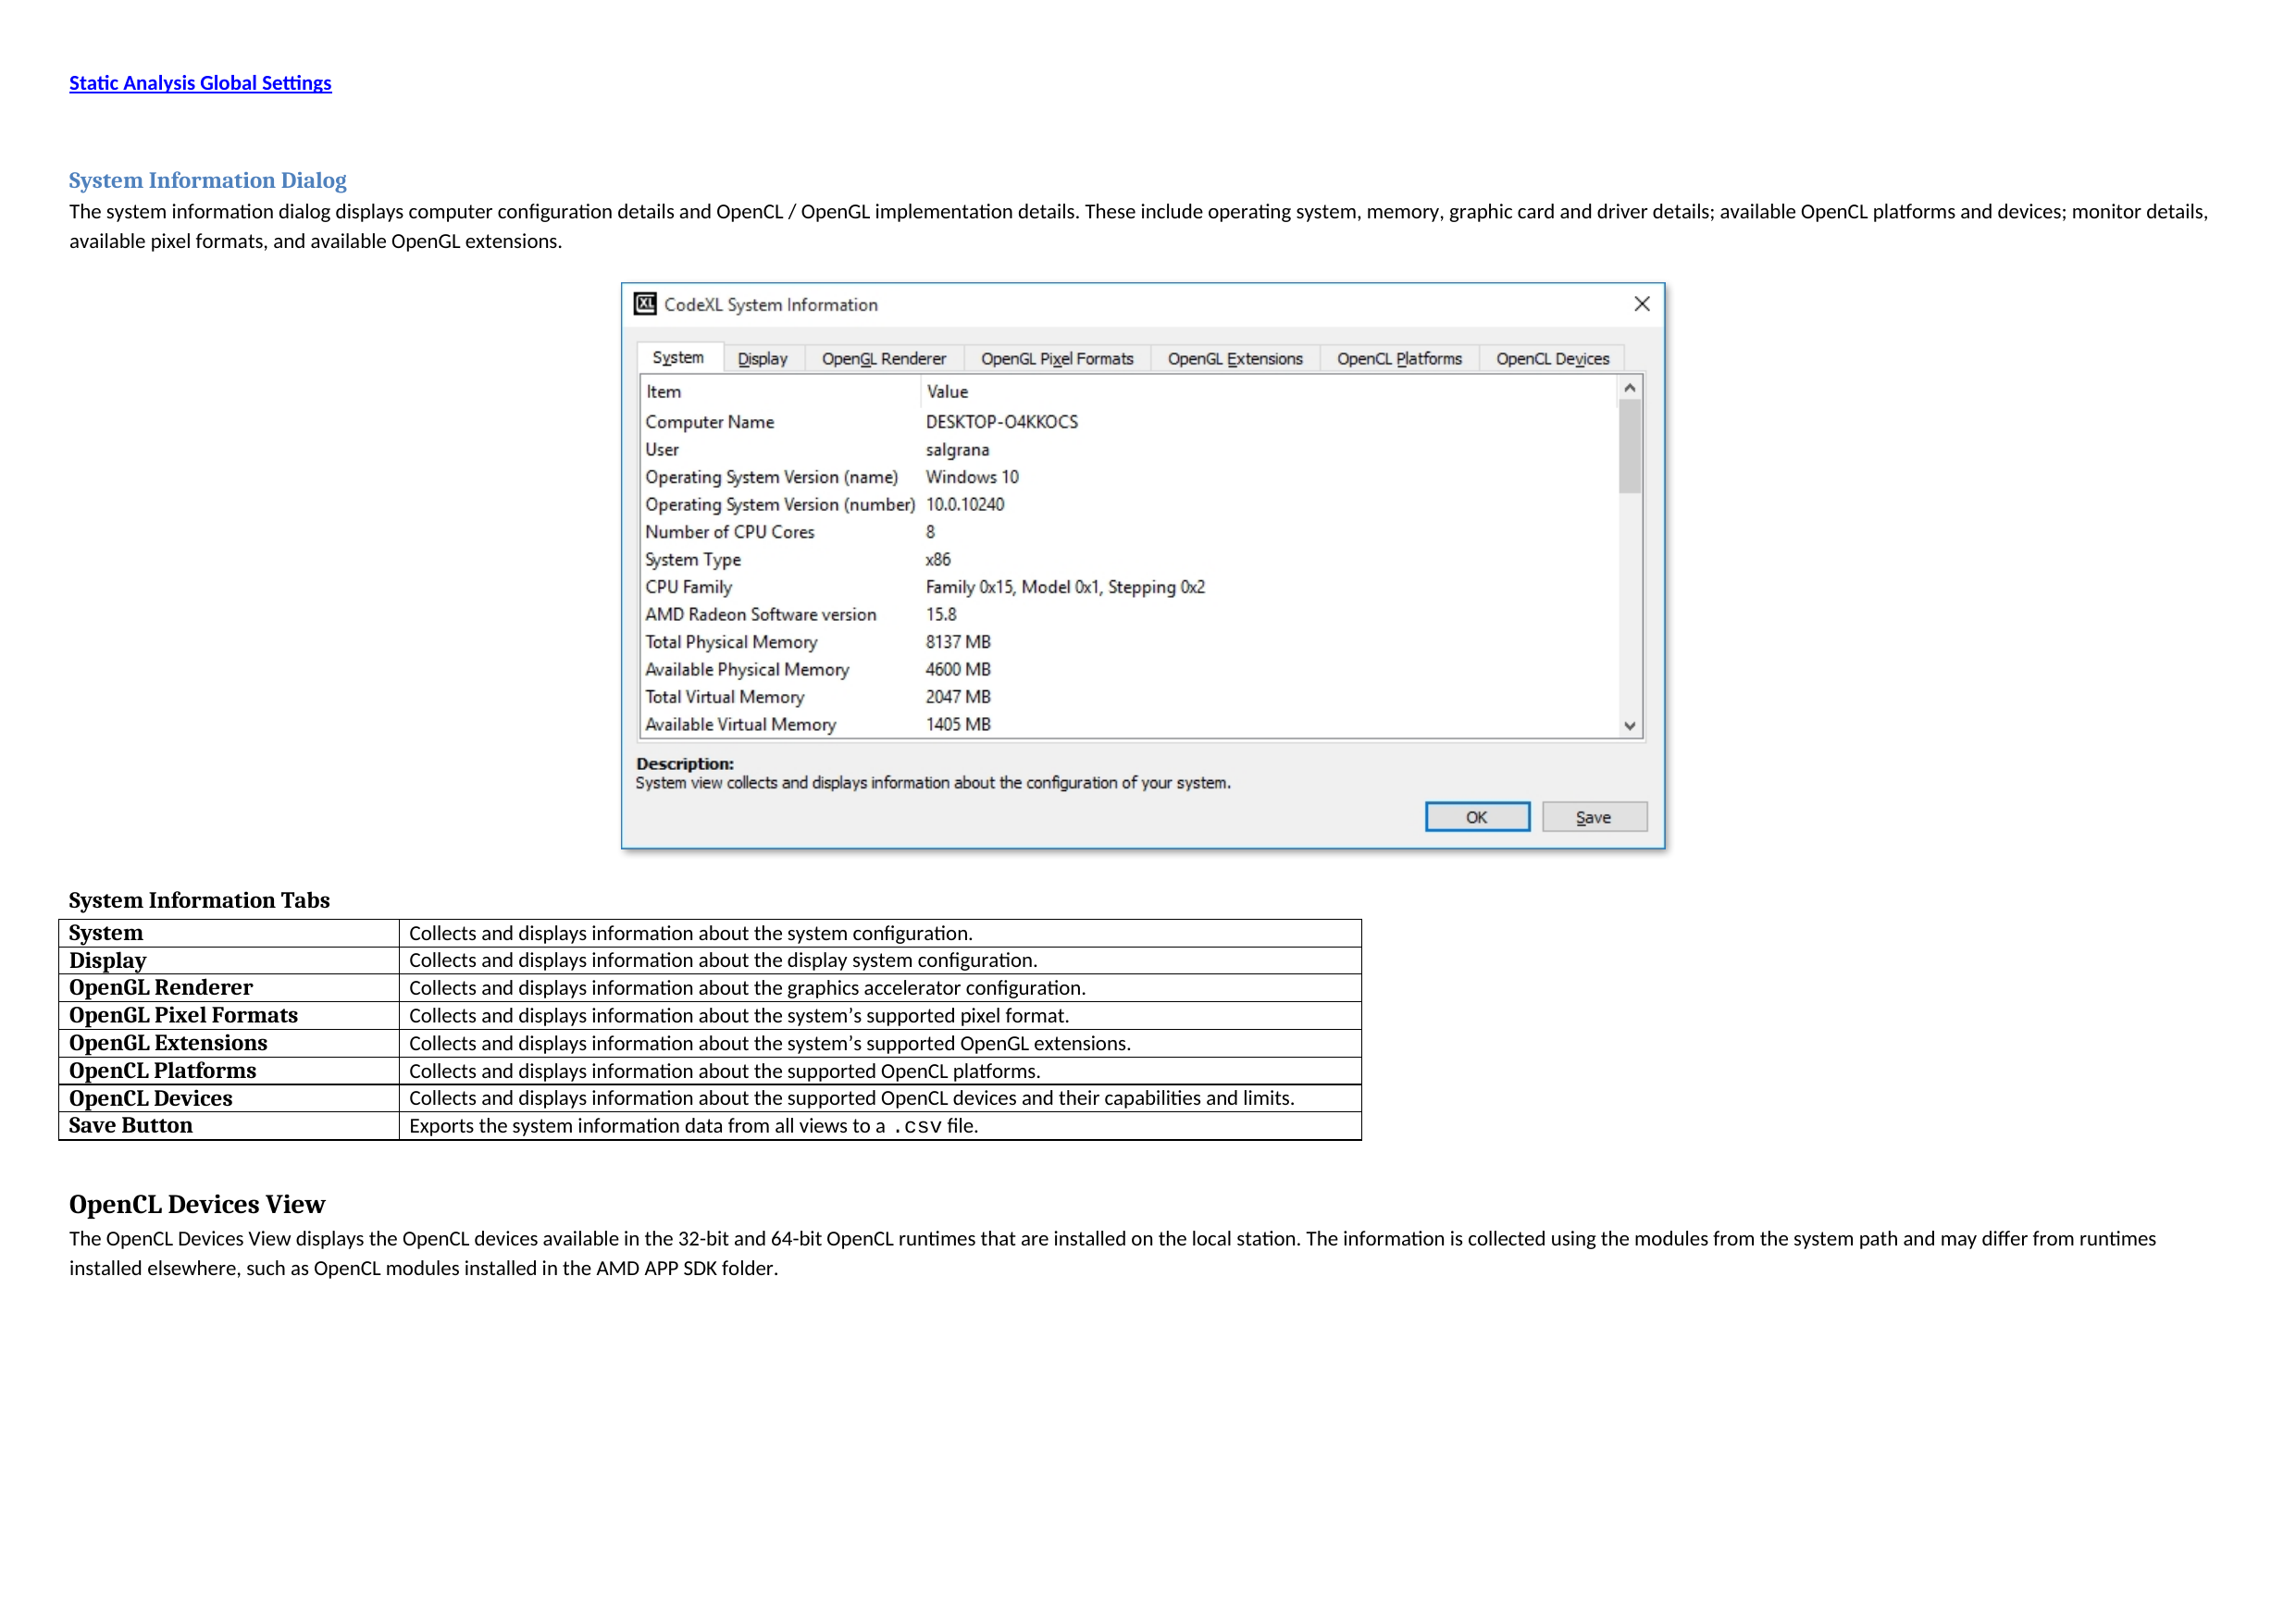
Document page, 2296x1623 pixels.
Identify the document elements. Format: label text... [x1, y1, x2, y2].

subtitle System Information Dialog [69, 167, 2226, 194]
table_header Collects and displays information about the system configuration. [400, 920, 1361, 946]
table_cell Collects and displays information about the system’s supported OpenGL extensions. [400, 1030, 1361, 1057]
table_cell Collects and displays information about the supported OpenCL platforms. [400, 1058, 1361, 1084]
table_header System [59, 920, 399, 946]
table_cell Collects and displays information about the graphics accelerator configuration. [400, 974, 1361, 1001]
table_cell OpenCL Platforms [59, 1058, 399, 1084]
table_cell Collects and displays information about the system’s supported pixel format. [400, 1002, 1361, 1029]
table_cell OpenGL Pixel Formats [59, 1002, 399, 1029]
text The OpenCL Devices View displays the OpenCL devices available in the 32-bit and 64-bit OpenCL runtimes that are installed on the local station. The information is collected using the modules from the system path and may differ from runtimes installed elsewhere, such as OpenCL modules installed in the AMD APP SDK folder. [69, 1225, 2226, 1281]
table_cell OpenCL Devices [59, 1085, 399, 1111]
table_cell Save Button [59, 1112, 399, 1139]
table_cell Exports the system information data from all views to a .csv file. [400, 1112, 1361, 1139]
text System Information Tabs [69, 887, 2226, 913]
table_cell OpenGL Extensions [59, 1030, 399, 1057]
table_cell Collects and displays information about the supported OpenCL devices and their capabilities and limits. [400, 1085, 1361, 1111]
picture [621, 282, 1666, 849]
table_cell Collects and displays information about the display system configuration. [400, 948, 1361, 973]
text OpenCL Devices View [69, 1189, 2226, 1220]
text Static Analysis Global Settings [69, 69, 2226, 95]
text The system information dialog displays computer configuration details and OpenCL / OpenGL implementation details. These include operating system, memory, graphic card and driver details; available OpenCL platforms and devices; monitor details, available pixel formats, and available OpenGL extensions. [69, 198, 2226, 254]
table_cell OpenGL Renderer [59, 974, 399, 1001]
table_cell Display [59, 948, 399, 973]
